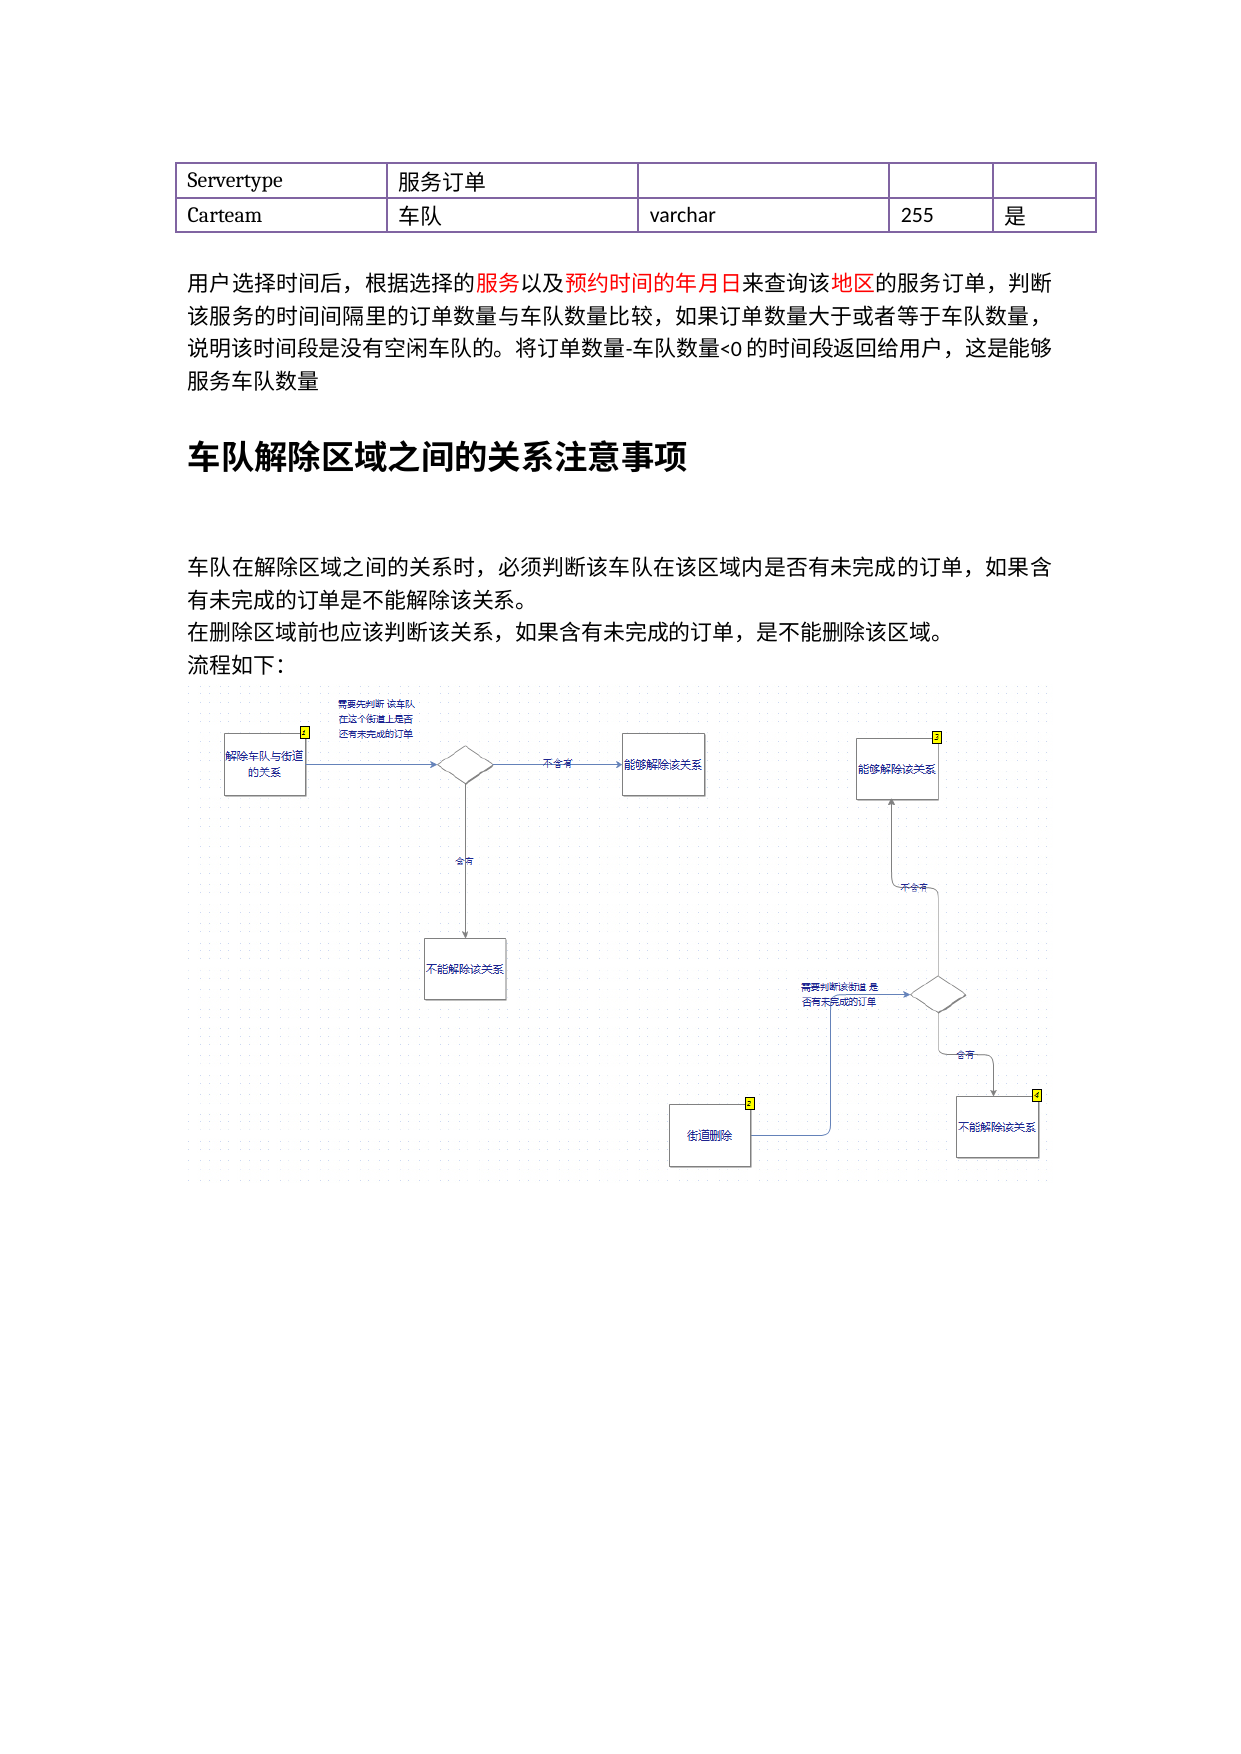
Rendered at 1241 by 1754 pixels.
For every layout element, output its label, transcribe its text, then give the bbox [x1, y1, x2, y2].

picture [187, 680, 1053, 1183]
text 在删除区域前也应该判断该关系，如果含有未完成的订单，是不能删除该区域。 [187, 615, 1053, 647]
table_cell 是 [994, 199, 1095, 231]
subtitle 车队解除区域之间的关系注意事项 [187, 423, 1053, 488]
table_cell [994, 164, 1095, 197]
table_cell 服务订单 [388, 164, 637, 197]
table_cell Carteam [177, 199, 386, 231]
table_cell [890, 164, 992, 197]
table_cell Servertype [177, 164, 386, 197]
text 用户选择时间后，根据选择的服务以及预约时间的年月日来查询该地区的服务订单，判断该服务的时间间隔里的订单数量与车队数量比较，如果订单数量大于或者等于车队数量，说明该时间段是没有空闲车队的。将订单数量-车队数量<0的时间段返回给用户，这是能够服务车队数量 [187, 266, 1053, 396]
table_cell 车队 [388, 199, 637, 231]
table_cell [639, 164, 888, 197]
table_cell varchar [639, 199, 888, 231]
text 流程如下： [187, 647, 1053, 680]
table_cell 255 [890, 199, 992, 231]
text 车队在解除区域之间的关系时，必须判断该车队在该区域内是否有未完成的订单，如果含有未完成的订单是不能解除该关系。 [187, 550, 1053, 615]
